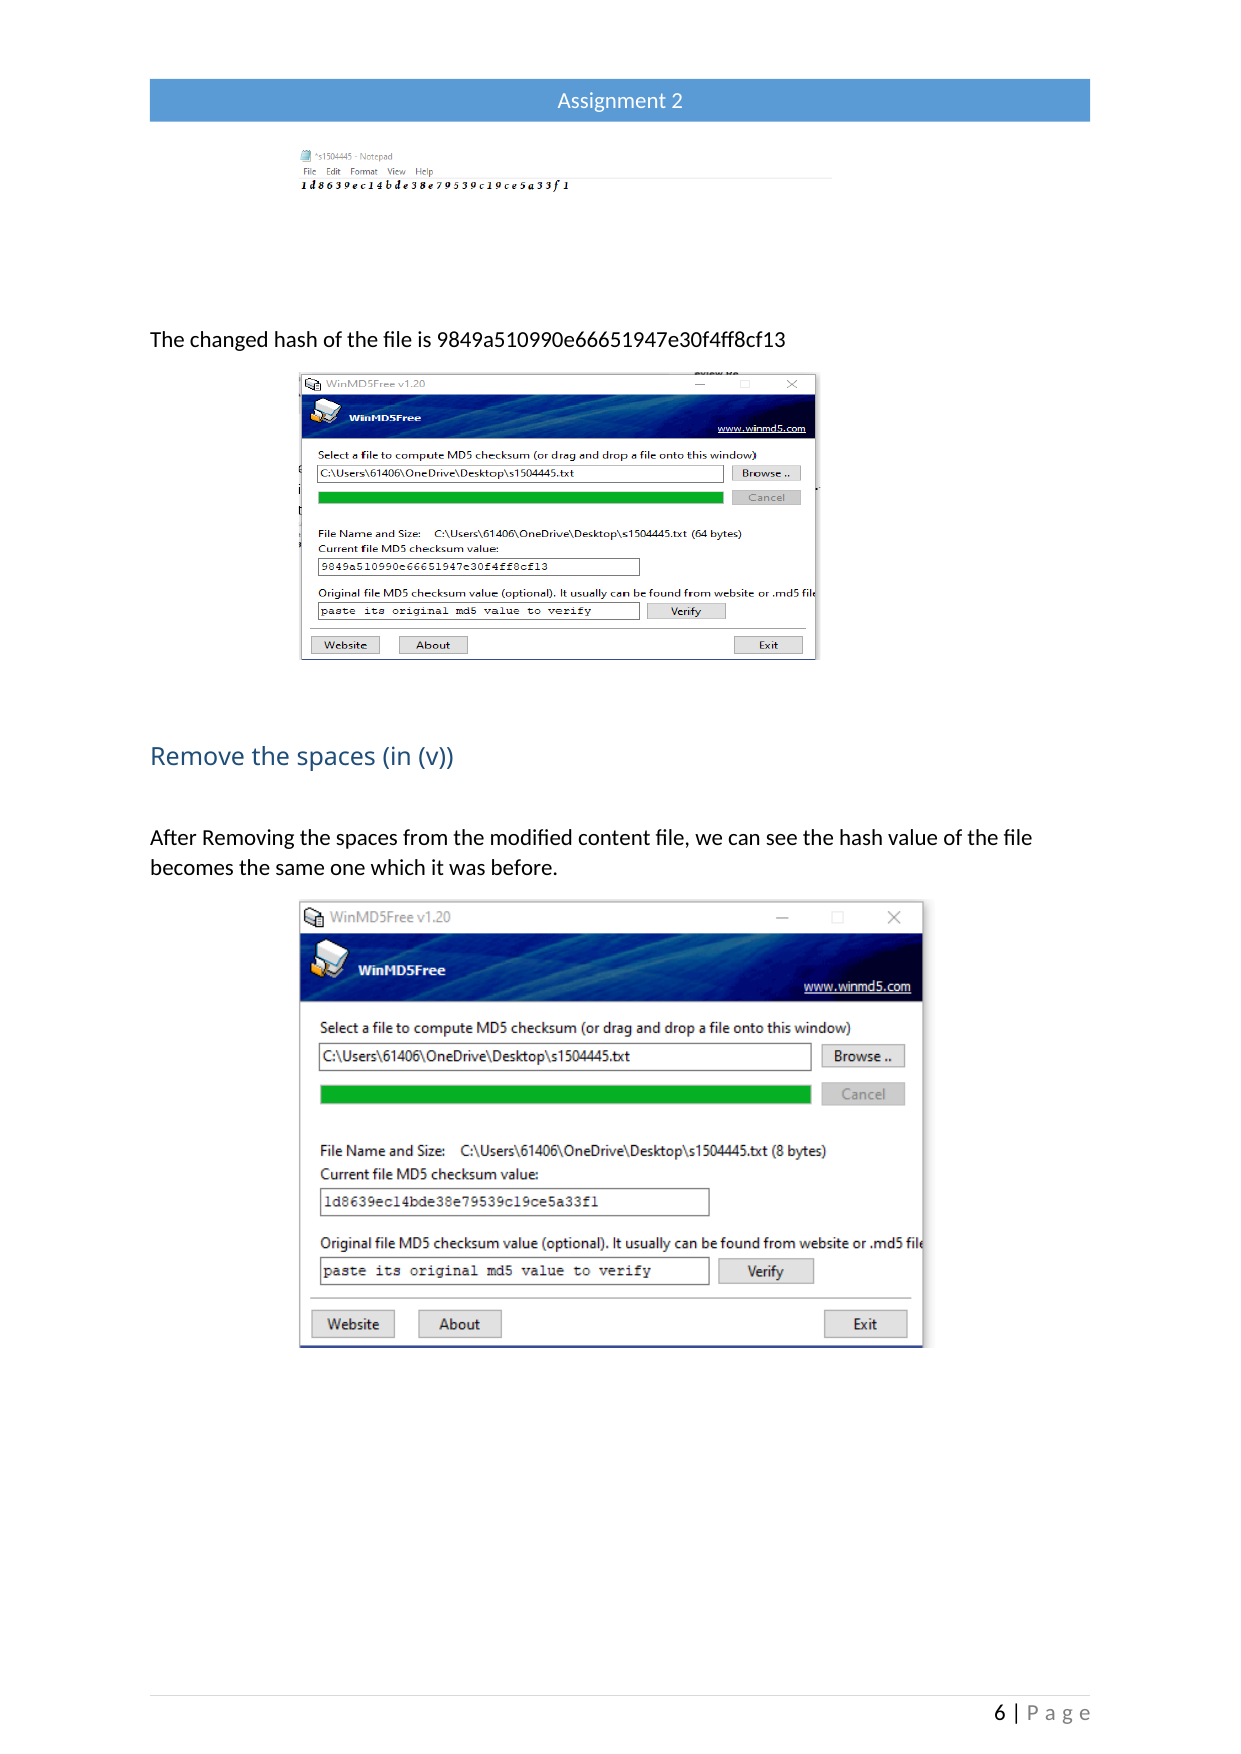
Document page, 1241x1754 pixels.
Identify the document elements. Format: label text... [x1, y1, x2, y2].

picture [298, 150, 833, 307]
text The changed hash of the file is 9849a510990e66651947e30f4ff8cf13 [150, 325, 1090, 353]
picture [298, 899, 936, 1348]
picture [298, 372, 821, 660]
subtitle Remove the spaces (in (v)) [150, 739, 1090, 773]
text After Removing the spaces from the modified content file, we can see the hash value of the file becomes the same one which it was before. [150, 823, 1090, 881]
